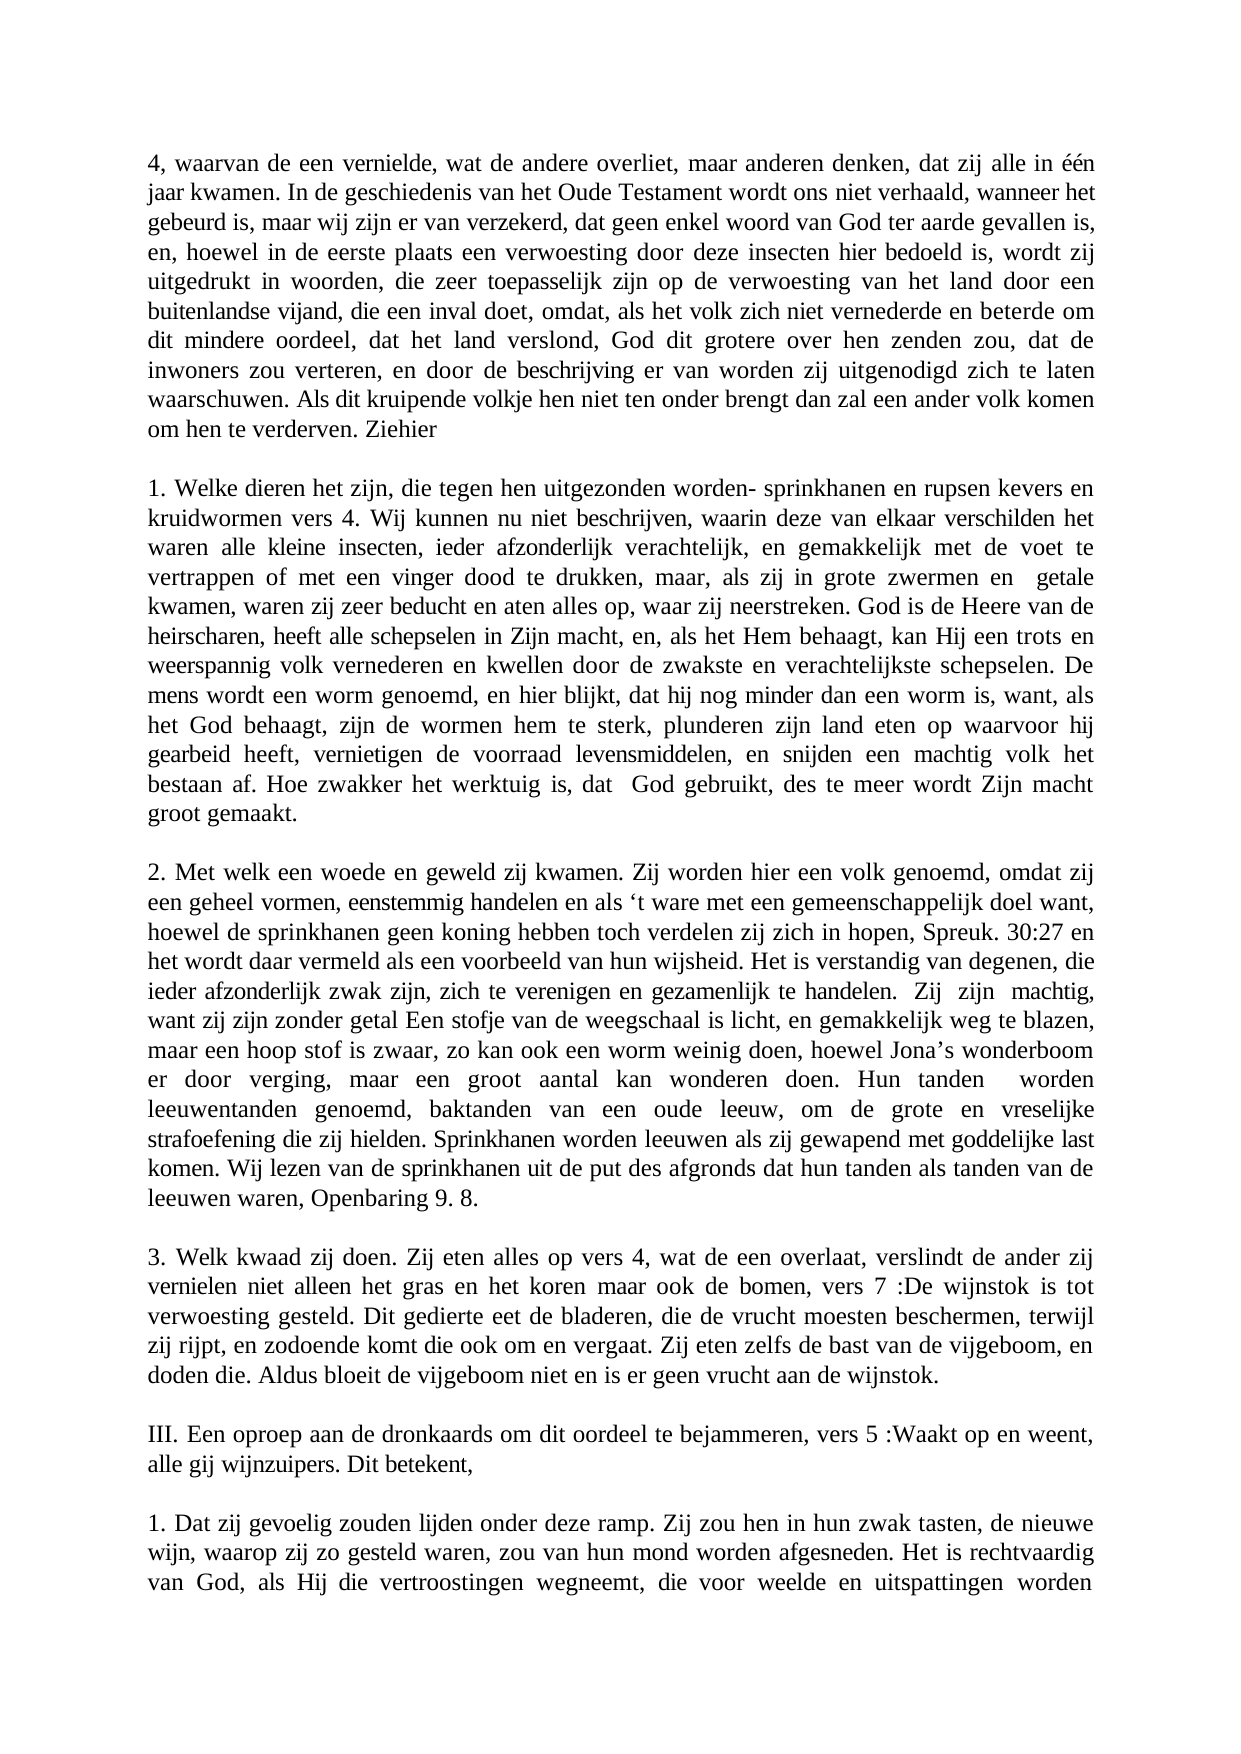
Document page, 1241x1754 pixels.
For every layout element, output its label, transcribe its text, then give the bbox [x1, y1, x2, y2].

list Welk kwaad zij doen. Zij eten alles op vers 4, wat de een overlaat, verslindt de ander zij vernielen niet alleen het gras en het koren maar ook de bomen, vers 7 :De wijnstok is tot verwoesting gesteld. Dit gedierte eet de bladeren, die de vrucht moesten beschermen, terwijl zij rijpt, en zodoende komt die ook om en vergaat. Zij eten zelfs de bast van de vijgeboom, en doden die. Aldus bloeit de vijgeboom niet en is er geen vrucht aan de wijnstok. [147, 1242, 1094, 1389]
list Met welk een woede en geweld zij kwamen. Zij worden hier een volk genoemd, omdat zij een geheel vormen, eenstemmig handelen en als ‘t ware met een gemeenschappelijk doel want, hoewel de sprinkhanen geen koning hebben toch verdelen zij zich in hopen, Spreuk. 30:27 en het wordt daar vermeld als een voorbeeld van hun wijsheid. Het is verstandig van degenen, die ieder afzonderlijk zwak zijn, zich te verenigen en gezamenlijk te handelen. Zij zijn machtig, want zij zijn zonder getal Een stofje van de weegschaal is licht, en gemakkelijk weg te blazen, maar een hoop stof is zwaar, zo kan ook een worm weinig doen, hoewel Jona’s wonderboom er door verging, maar een groot aantal kan wonderen doen. Hun tanden worden leeuwentanden genoemd, baktanden van een oude leeuw, om de grote en vreselijke strafoefening die zij hielden. Sprinkhanen worden leeuwen als zij gewapend met goddelijke last komen. Wij lezen van de sprinkhanen uit de put des afgronds dat hun tanden als tanden van de leeuwen waren, Openbaring 9. 8. [147, 857, 1095, 1212]
list Dat zij gevoelig zouden lijden onder deze ramp. Zij zou hen in hun zwak tasten, de nieuwe wijn, waarop zij zo gesteld waren, zou van hun mond worden afgesneden. Het is rechtvaardig van God, als Hij die vertroostingen wegneemt, die voor weelde en uitspattingen worden [147, 1508, 1094, 1596]
list Welke dieren het zijn, die tegen hen uitgezonden worden- sprinkhanen en rupsen kevers en kruidwormen vers 4. Wij kunnen nu niet beschrijven, waarin deze van elkaar verschilden het waren alle kleine insecten, ieder afzonderlijk verachtelijk, en gemakkelijk met de voet te vertrappen of met een vinger dood te drukken, maar, als zij in grote zwermen en getale kwamen, waren zij zeer beducht en aten alles op, waar zij neerstreken. God is de Heere van de heirscharen, heeft alle schepselen in Zijn macht, en, als het Hem behaagt, kan Hij een trots en weerspannig volk vernederen en kwellen door de zwakste en verachtelijkste schepselen. De mens wordt een worm genoemd, en hier blijkt, dat hij nog minder dan een worm is, want, als het God behaagt, zijn de wormen hem te sterk, plunderen zijn land eten op waarvoor hij gearbeid heeft, vernietigen de voorraad levensmiddelen, en snijden een machtig volk het bestaan af. Hoe zwakker het werktuig is, dat God gebruikt, des te meer wordt Zijn macht groot gemaakt. [147, 473, 1094, 827]
list Een oproep aan de dronkaards om dit oordeel te bejammeren, vers 5 :Waakt op en weent, alle gij wijnzuipers. Dit betekent, [147, 1419, 1094, 1477]
text 4, waarvan de een vernielde, wat de andere overliet, maar anderen denken, dat zij alle in één jaar kwamen. In de geschiedenis van het Oude Testament wordt ons niet verhaald, wanneer het gebeurd is, maar wij zijn er van verzekerd, dat geen enkel woord van God ter aarde gevallen is, en, hoewel in de eerste plaats een verwoesting door deze insecten hier bedoeld is, wordt zij uitgedrukt in woorden, die zeer toepasselijk zijn op de verwoesting van het land door een buitenlandse vijand, die een inval doet, omdat, als het volk zich niet vernederde en beterde om dit mindere oordeel, dat het land verslond, God dit grotere over hen zenden zou, dat de inwoners zou verteren, en door de beschrijving er van worden zij uitgenodigd zich te laten waarschuwen. Als dit kruipende volkje hen niet ten onder brengt dan zal een ander volk komen om hen te verderven. Ziehier [147, 148, 1095, 443]
